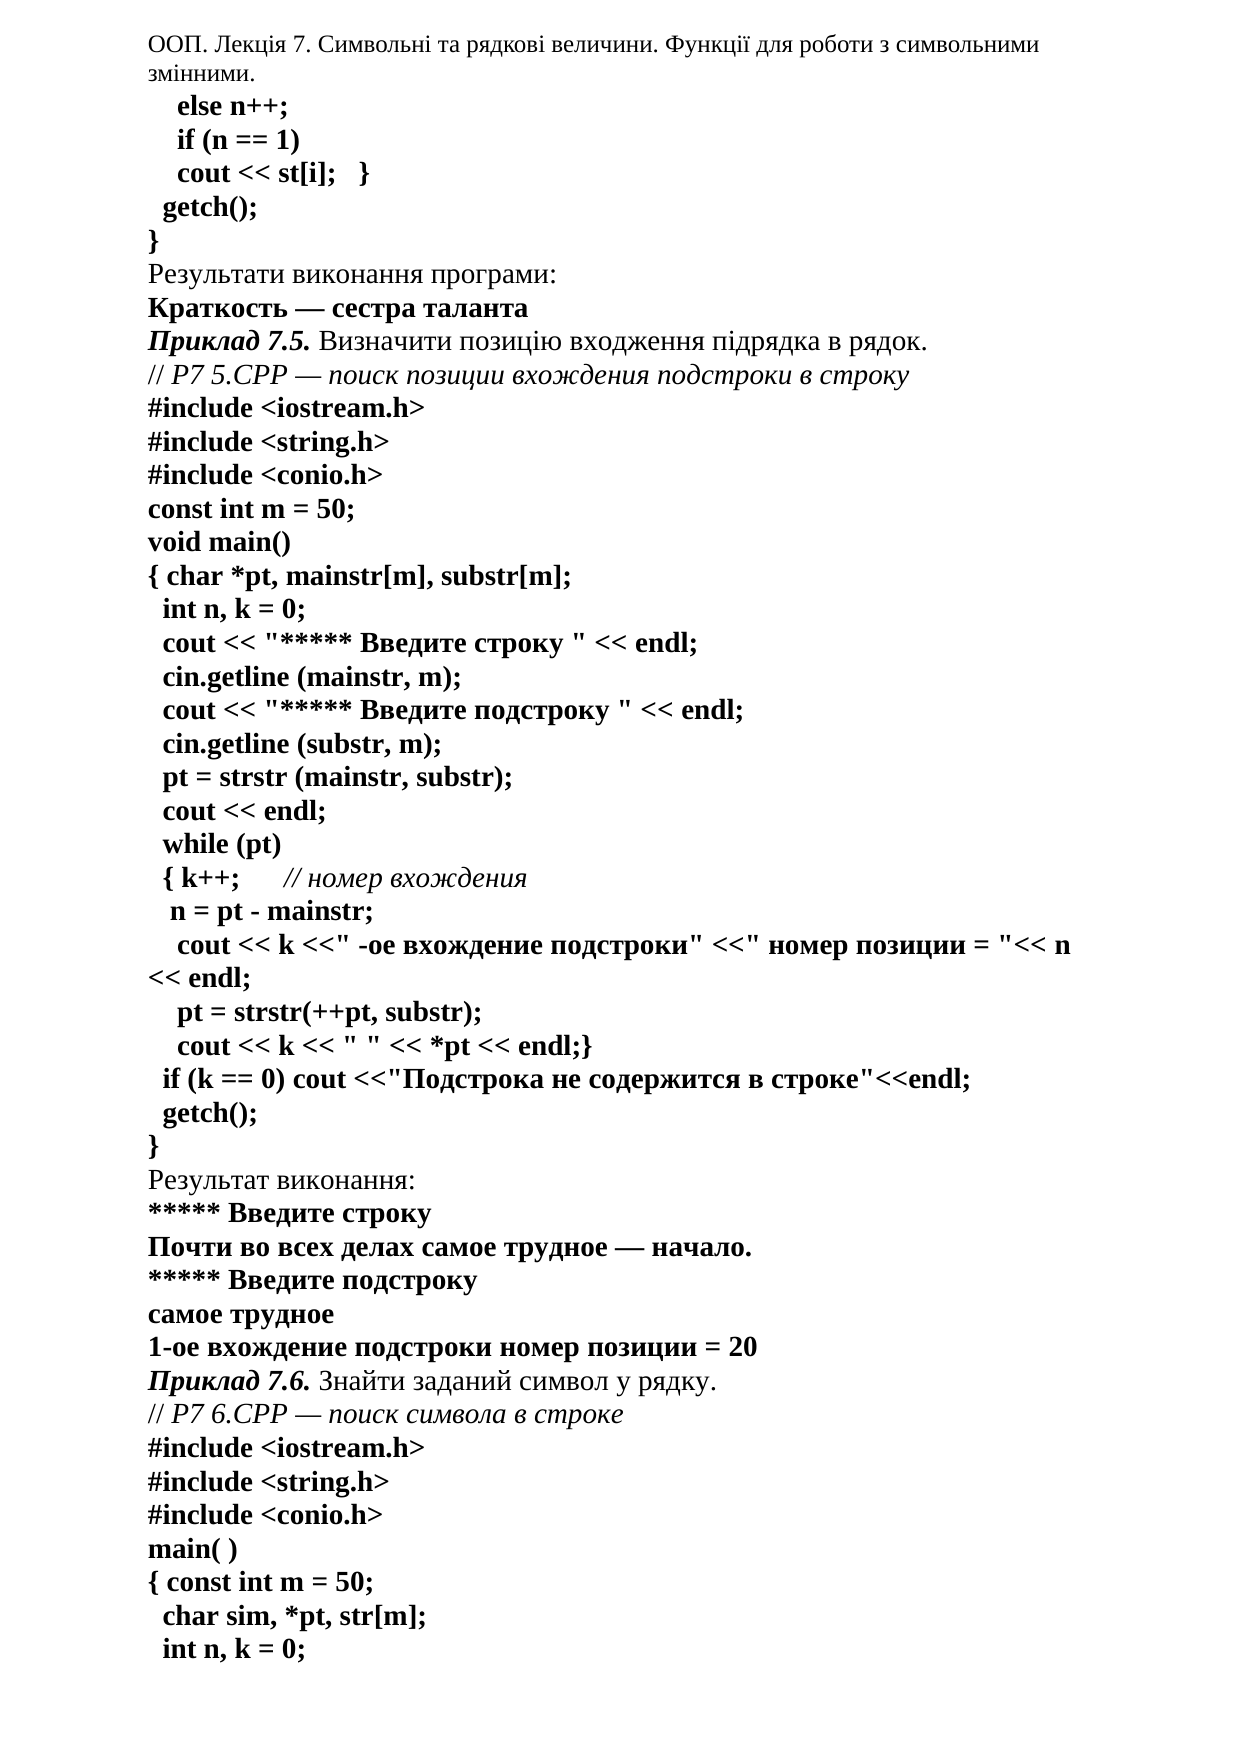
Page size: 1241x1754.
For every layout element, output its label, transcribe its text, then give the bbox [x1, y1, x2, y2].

text pt = strstr(++pt, substr); [148, 994, 1152, 1028]
text n = pt - mainstr; [148, 893, 1152, 927]
text if (k == 0) cout <<"Подстрока не содержится в строке"<<endl; [148, 1061, 1152, 1095]
text { char *pt, mainstr[m], substr[m]; [148, 558, 1152, 592]
text cin.getline (mainstr, m); [148, 659, 1152, 692]
text else n++; [148, 88, 1152, 122]
text getch(); [148, 1095, 1152, 1128]
text cout << st[i]; } [148, 156, 1152, 189]
text if (n == 1) [148, 122, 1152, 156]
text #include <conio.h> [148, 457, 1152, 491]
text // Р7 5.СРР — поиск позиции вхождения подстроки в строку [148, 357, 1152, 390]
text pt = strstr (mainstr, substr); [148, 759, 1152, 793]
text int n, k = 0; [148, 1631, 1152, 1665]
text #include <string.h> [148, 424, 1152, 457]
text cout << k <<" -oe вхождение подстроки" <<" номер позиции = "<< n << endl; [148, 927, 1152, 994]
text { const int m = 50; [148, 1564, 1152, 1598]
text cout << "***** Введите строку " << endl; [148, 625, 1152, 659]
text Результат виконання: ***** Введите строку Почти во всех делах самое трудное — начало. ***** Введите подстроку самое трудное 1-ое вхождение подстроки номер позиции = 20 Приклад 7.6. Знайти заданий символ у рядку. [148, 1162, 1152, 1397]
text getch(); [148, 189, 1152, 223]
text cout << endl; [148, 793, 1152, 826]
text #include <iostream.h> [148, 1430, 1152, 1464]
text int n, k = 0; [148, 592, 1152, 625]
text #include <conio.h> [148, 1497, 1152, 1531]
text } [148, 1128, 1152, 1162]
text char sim, *pt, str[m]; [148, 1598, 1152, 1631]
text cin.getline (substr, m); [148, 726, 1152, 759]
text #include <iostream.h> [148, 390, 1152, 424]
text #include <string.h> [148, 1464, 1152, 1497]
text } [148, 223, 1152, 256]
text main( ) [148, 1531, 1152, 1564]
text cout << "***** Введите подстроку " << endl; [148, 692, 1152, 726]
text const int m = 50; [148, 491, 1152, 524]
text // Р7 6.СРР — поиск символа в строке [148, 1397, 1152, 1430]
text { k++; // номер вхождения [148, 860, 1152, 893]
text while (pt) [148, 826, 1152, 860]
text void main() [148, 524, 1152, 558]
text Результати виконання програми: Краткость — сестра таланта Приклад 7.5. Визначити позицію входження підрядка в рядок. [148, 256, 1152, 357]
text cout << k << " " << *pt << endl;} [148, 1028, 1152, 1061]
